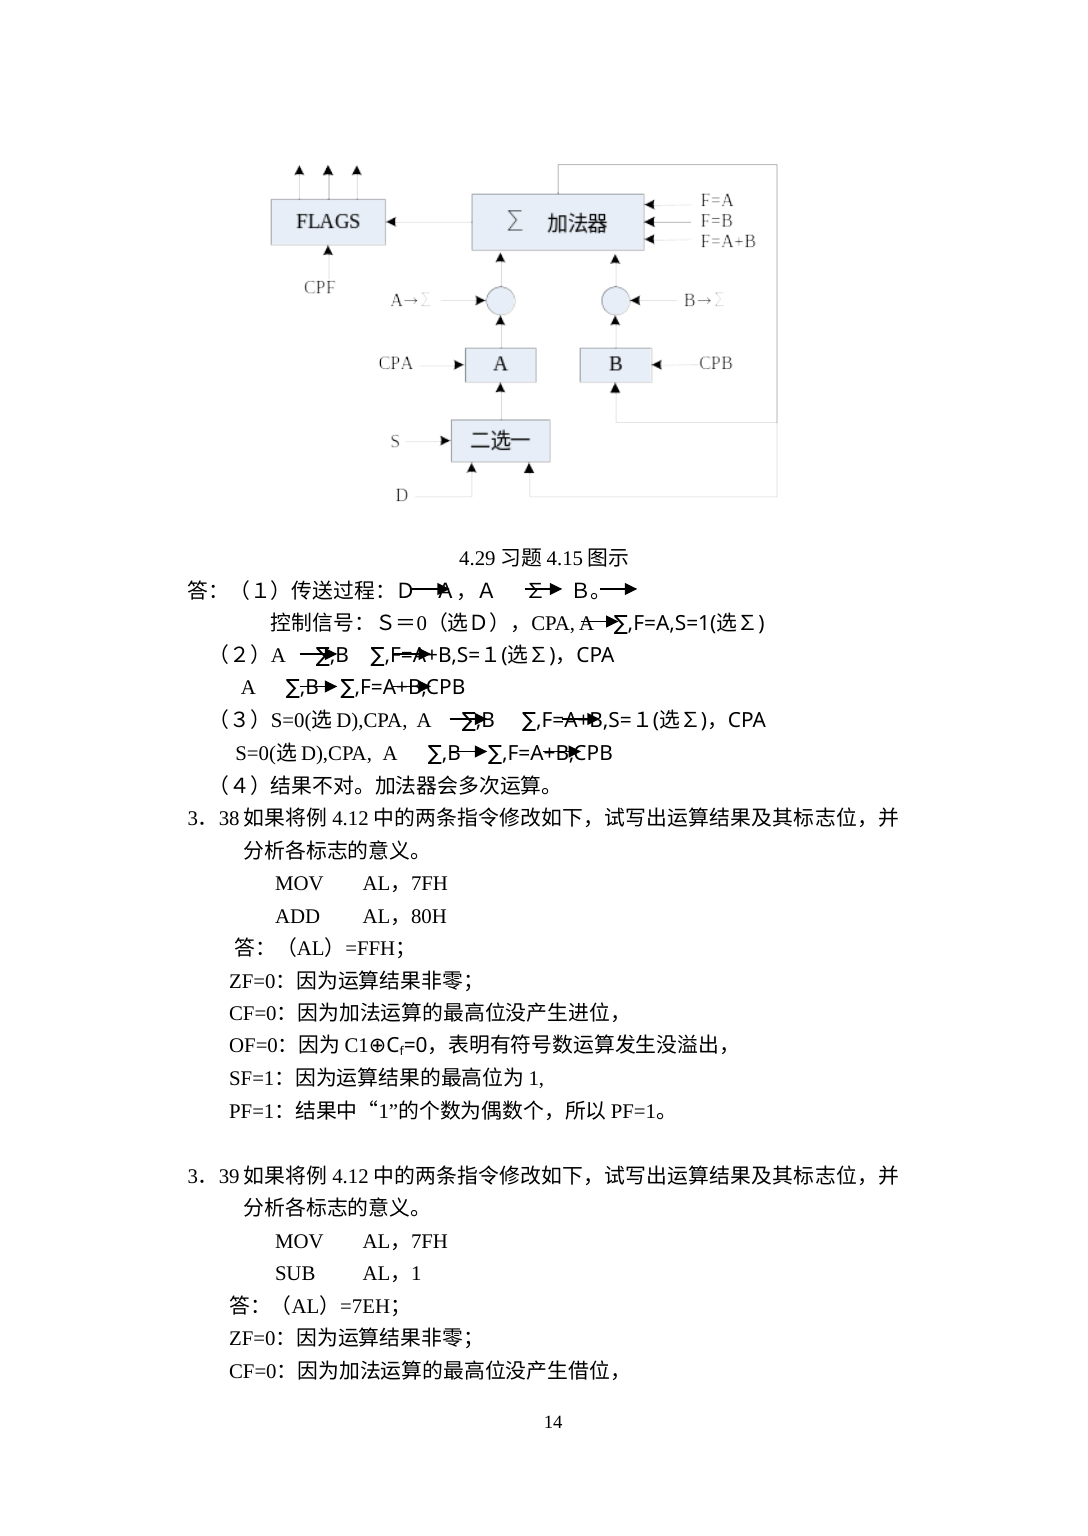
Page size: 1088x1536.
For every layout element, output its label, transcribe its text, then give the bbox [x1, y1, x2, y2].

text CF=0：因为加法运算的最高位没产生借位， [229, 1353, 900, 1385]
text A ∑,B ∑,F=A+B,CPB [187, 670, 900, 703]
list 如果将例4.12中的两条指令修改如下，试写出运算结果及其标志位，并分析各标志的意义。 [187, 800, 900, 865]
text （４）结果不对。加法器会多次运算。 [187, 768, 900, 800]
text 答：（AL）=7EH； [229, 1288, 900, 1320]
text 4.29 习题4.15图示 [187, 540, 900, 573]
text 答：（１）传送过程：Ｄ Ａ，Ａ ∑ Ｂ。 [187, 573, 900, 605]
text （２）A ∑,B ∑,F=A+B,S=１(选∑)，CPA [187, 638, 900, 670]
text MOV AL，7FH [231, 865, 900, 898]
text （３）S=0(选D),CPA, A ∑,B ∑,F=A+B,S=１(选∑)，CPA [187, 703, 900, 735]
text OF=0：因为C1⊕Cf=0，表明有符号数运算发生没溢出， [187, 1028, 900, 1060]
text ZF=0：因为运算结果非零； [229, 1320, 900, 1353]
text SF=1：因为运算结果的最高位为1, [229, 1060, 900, 1093]
text PF=1：结果中“的个数为偶数个，所以PF=1。 [229, 1093, 900, 1125]
text S=0(选D),CPA, A ∑,B ∑,F=A+B,CPB [187, 735, 900, 768]
text ZF=0：因为运算结果非零； [229, 963, 900, 995]
text SUB AL，1 [231, 1255, 900, 1288]
text MOV AL，7FH [231, 1223, 900, 1255]
text ADD AL，80H [231, 898, 900, 930]
text CF=0：因为加法运算的最高位没产生进位， [229, 995, 900, 1028]
text 控制信号：Ｓ＝0（选Ｄ），CPA, A ∑,F=A,S=1(选∑) [187, 605, 900, 638]
text 答：（AL）=FFH； [229, 930, 900, 963]
list 如果将例4.12中的两条指令修改如下，试写出运算结果及其标志位，并分析各标志的意义。 [187, 1158, 900, 1223]
